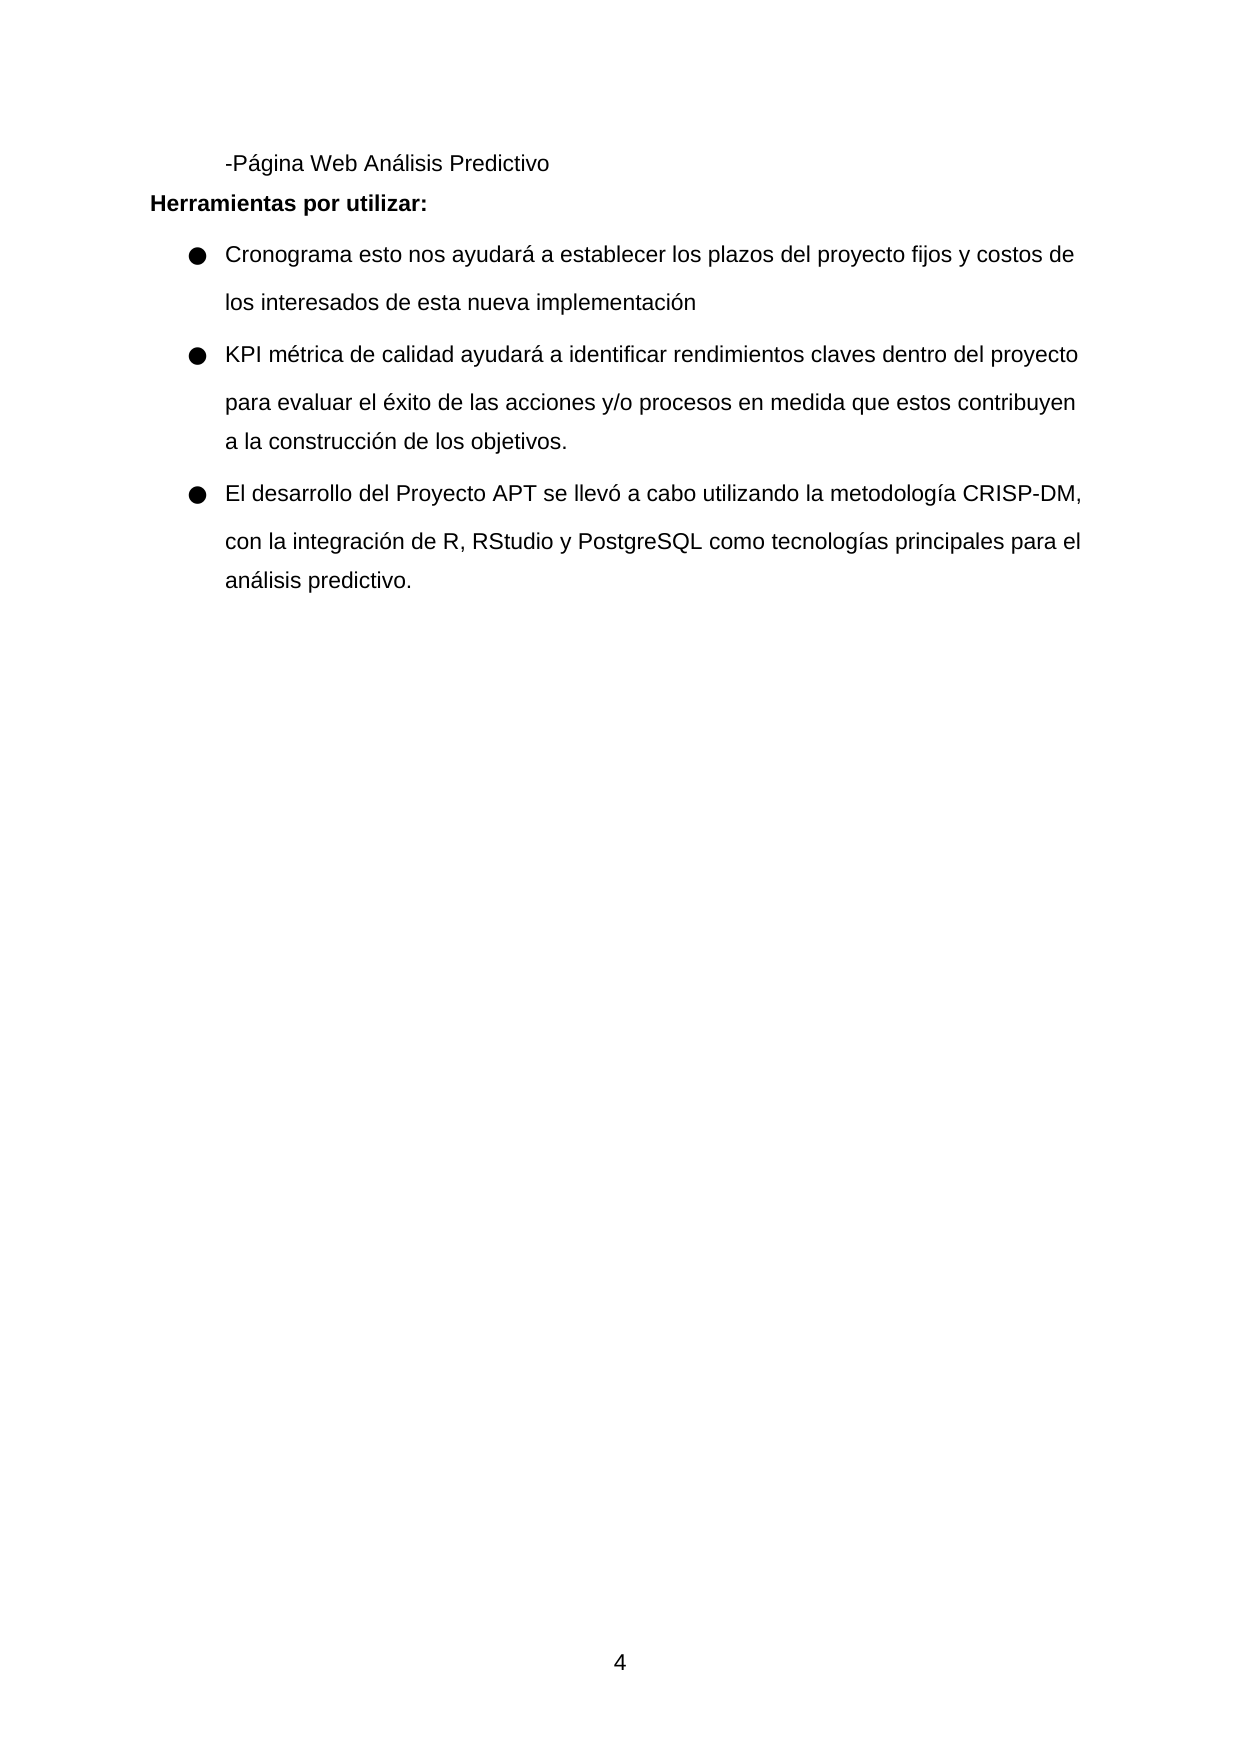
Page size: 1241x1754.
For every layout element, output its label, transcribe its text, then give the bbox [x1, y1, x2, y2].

text Herramientas por utilizar: [150, 189, 1090, 216]
text -Página Web Análisis Predictivo [225, 150, 1090, 176]
list Cronograma esto nos ayudará a establecer los plazos del proyecto fijos y costos de los interesados de esta nueva implementación [187, 229, 1090, 315]
list El desarrollo del Proyecto APT se llevó a cabo utilizando la metodología CRISP-DM, con la integración de R, RStudio y PostgreSQL como tecnologías principales para el análisis predictivo. [187, 468, 1090, 593]
list KPI métrica de calidad ayudará a identificar rendimientos claves dentro del proyecto para evaluar el éxito de las acciones y/o procesos en medida que estos contribuyen a la construcción de los objetivos. [187, 328, 1090, 454]
